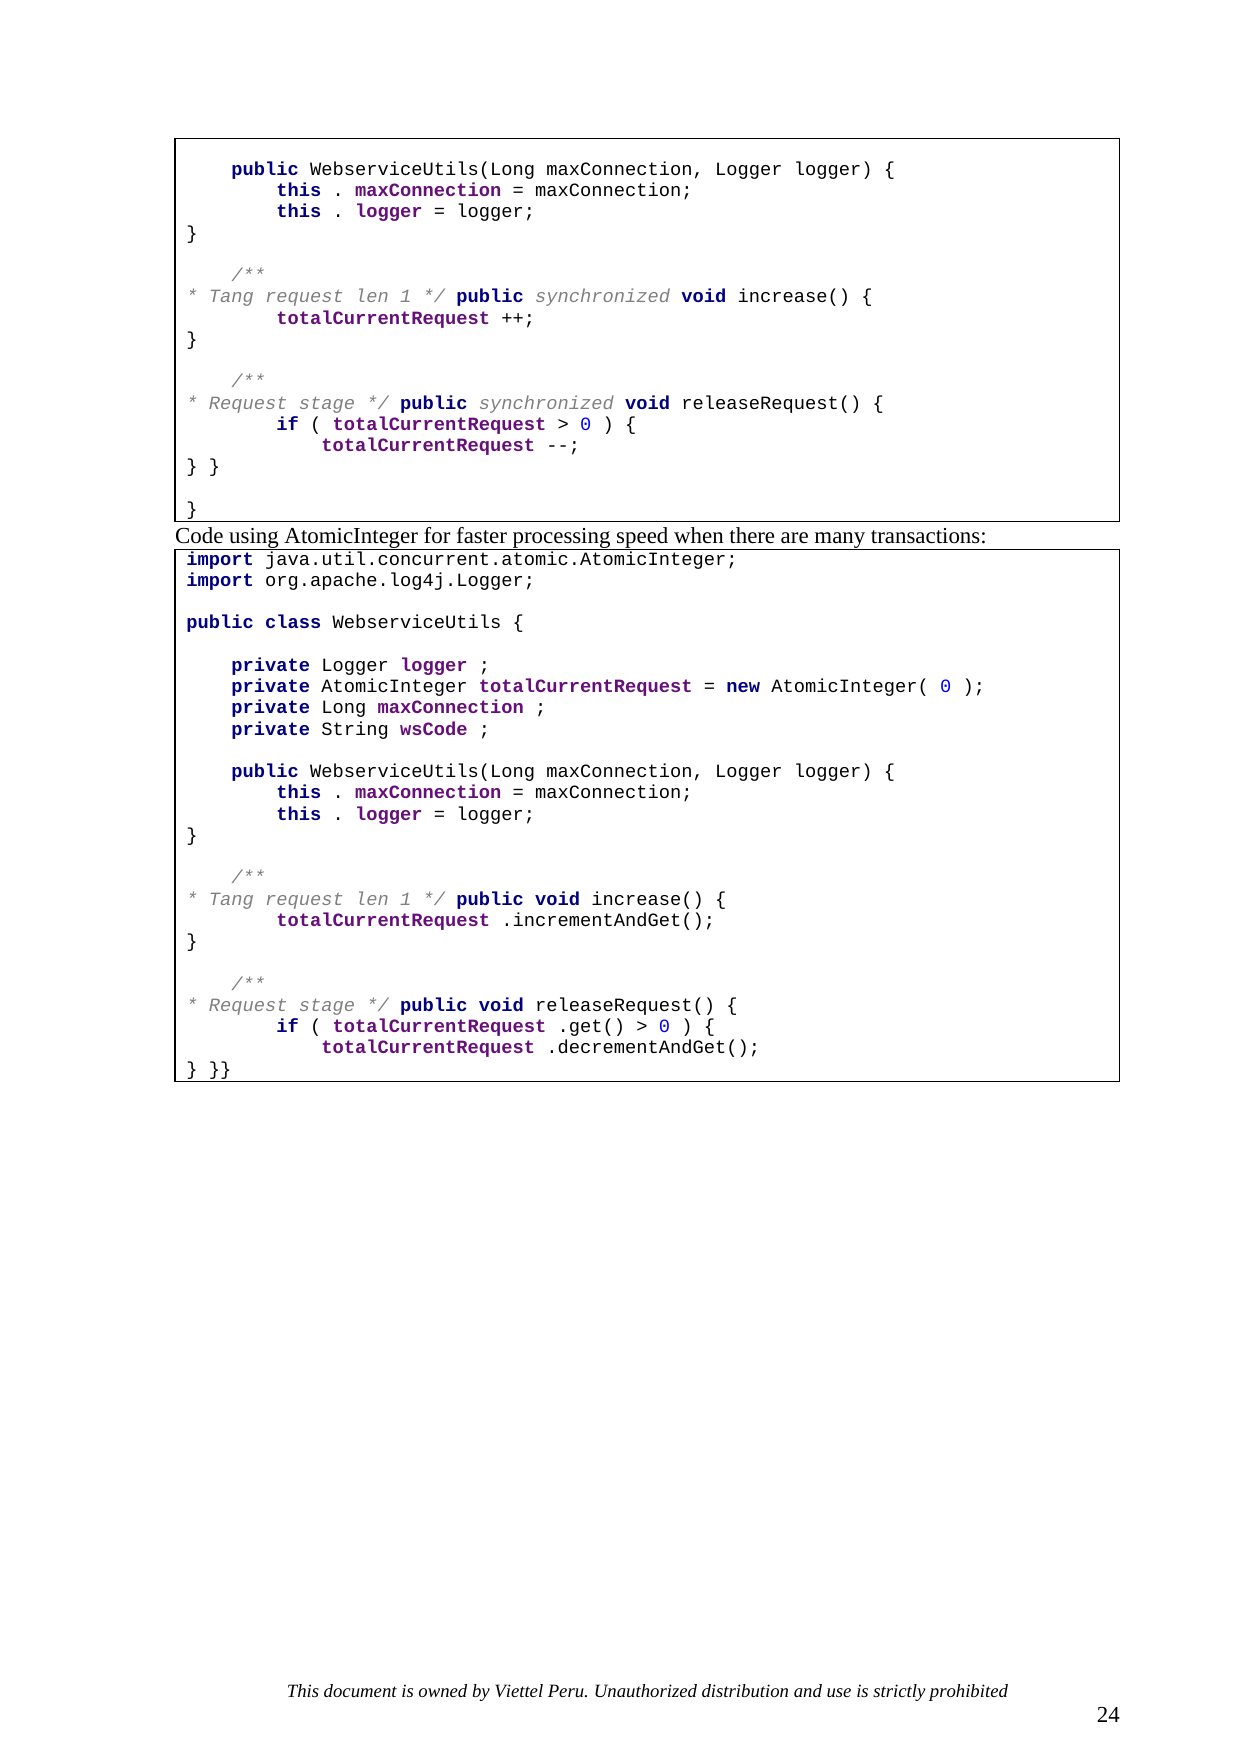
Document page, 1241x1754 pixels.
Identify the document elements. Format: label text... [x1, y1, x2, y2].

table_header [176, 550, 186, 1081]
text Code using AtomicInteger for faster processing speed when there are many transactions: [175, 522, 1119, 548]
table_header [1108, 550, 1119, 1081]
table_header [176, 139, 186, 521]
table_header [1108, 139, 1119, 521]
